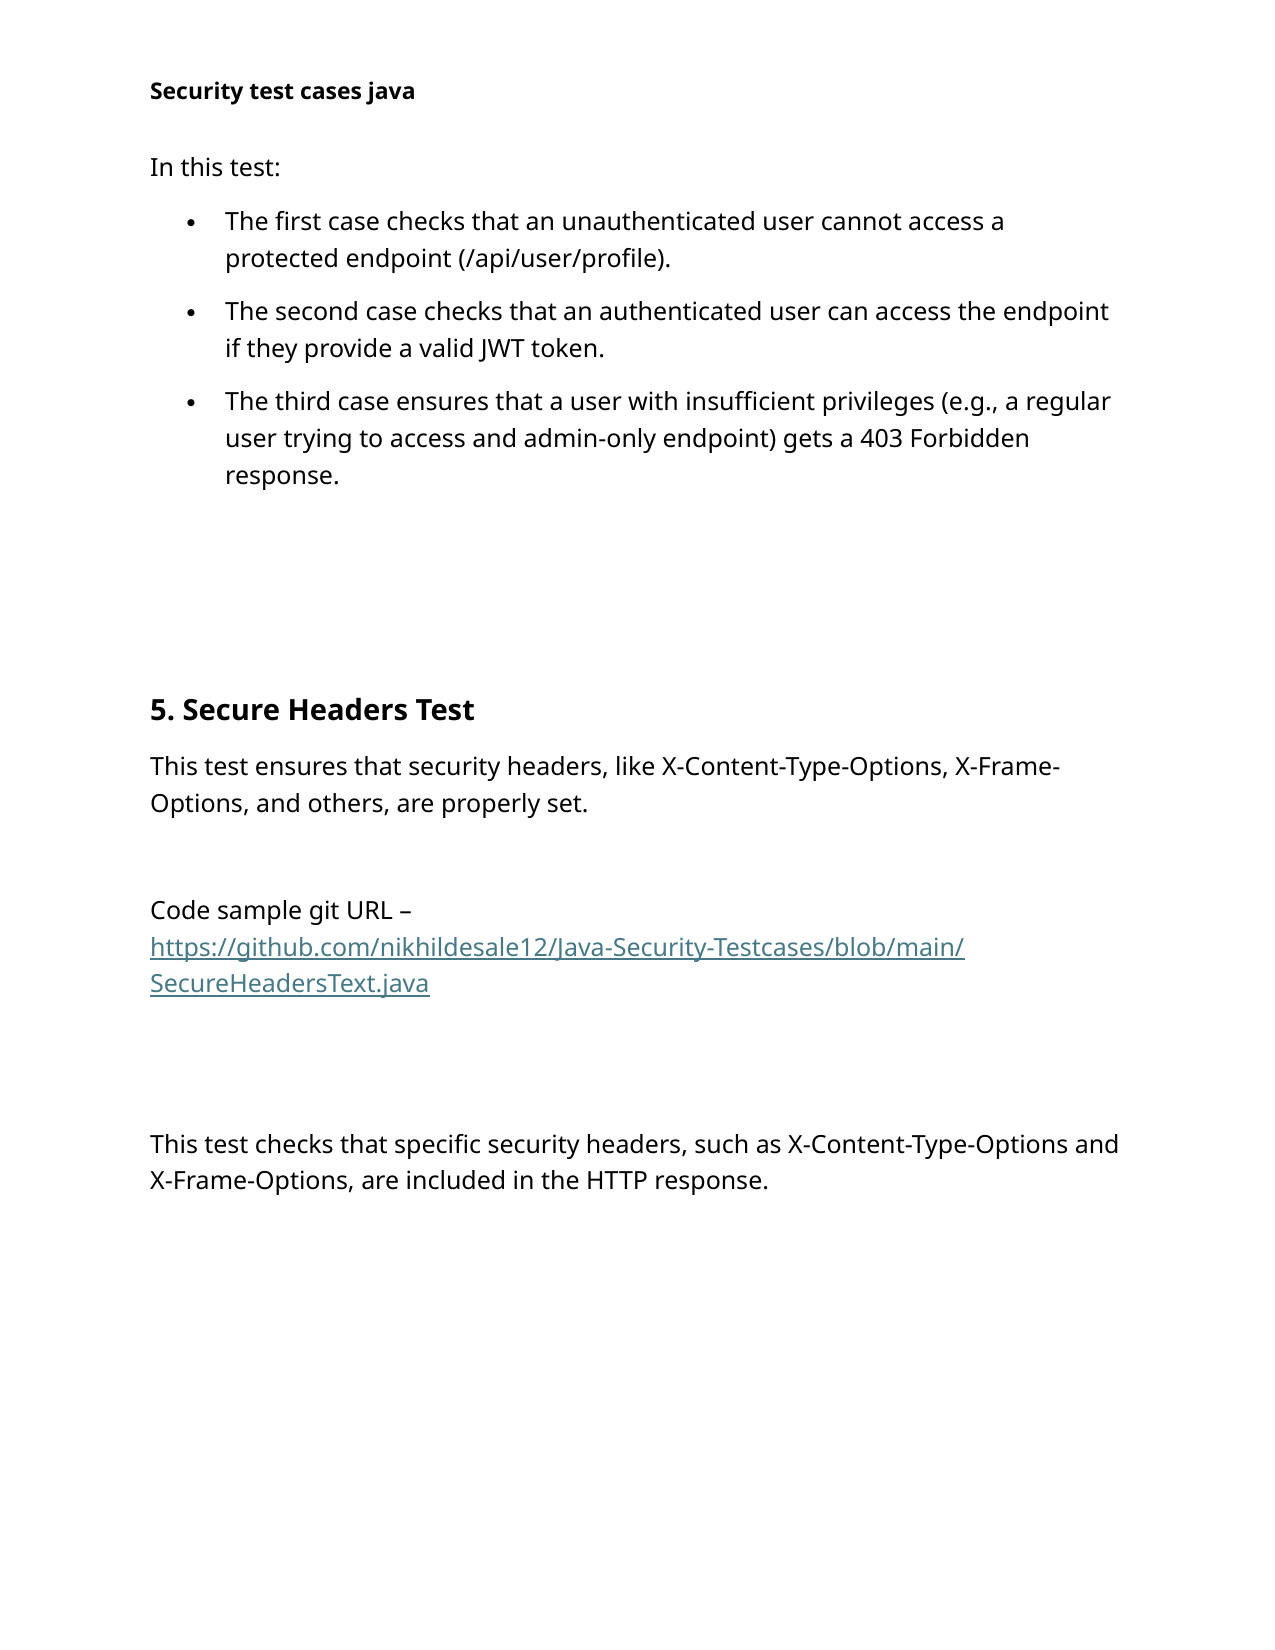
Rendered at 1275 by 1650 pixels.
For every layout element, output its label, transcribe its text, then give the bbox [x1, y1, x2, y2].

list The second case checks that an authenticated user can access the endpoint if they provide a valid JWT token. [187, 294, 1125, 364]
list The third case ensures that a user with insufficient privileges (e.g., a regular user trying to access and admin-only endpoint) gets a 403 Forbidden response. [187, 384, 1125, 491]
list The first case checks that an unauthenticated user cannot access a protected endpoint (/api/user/profile). [187, 203, 1125, 274]
text In this test: [150, 150, 1125, 184]
text Code sample git URL – https://github.com/nikhildesale12/Java-Security-Testcases/blob/main/SecureHeadersText.java [150, 892, 1125, 1000]
text 5. Secure Headers Test [150, 689, 1125, 729]
text This test checks that specific security headers, such as X-Content-Type-Options and X-Frame-Options, are included in the HTTP response. [150, 1126, 1125, 1197]
text This test ensures that security headers, like X-Content-Type-Options, X-Frame-Options, and others, are properly set. [150, 749, 1125, 819]
